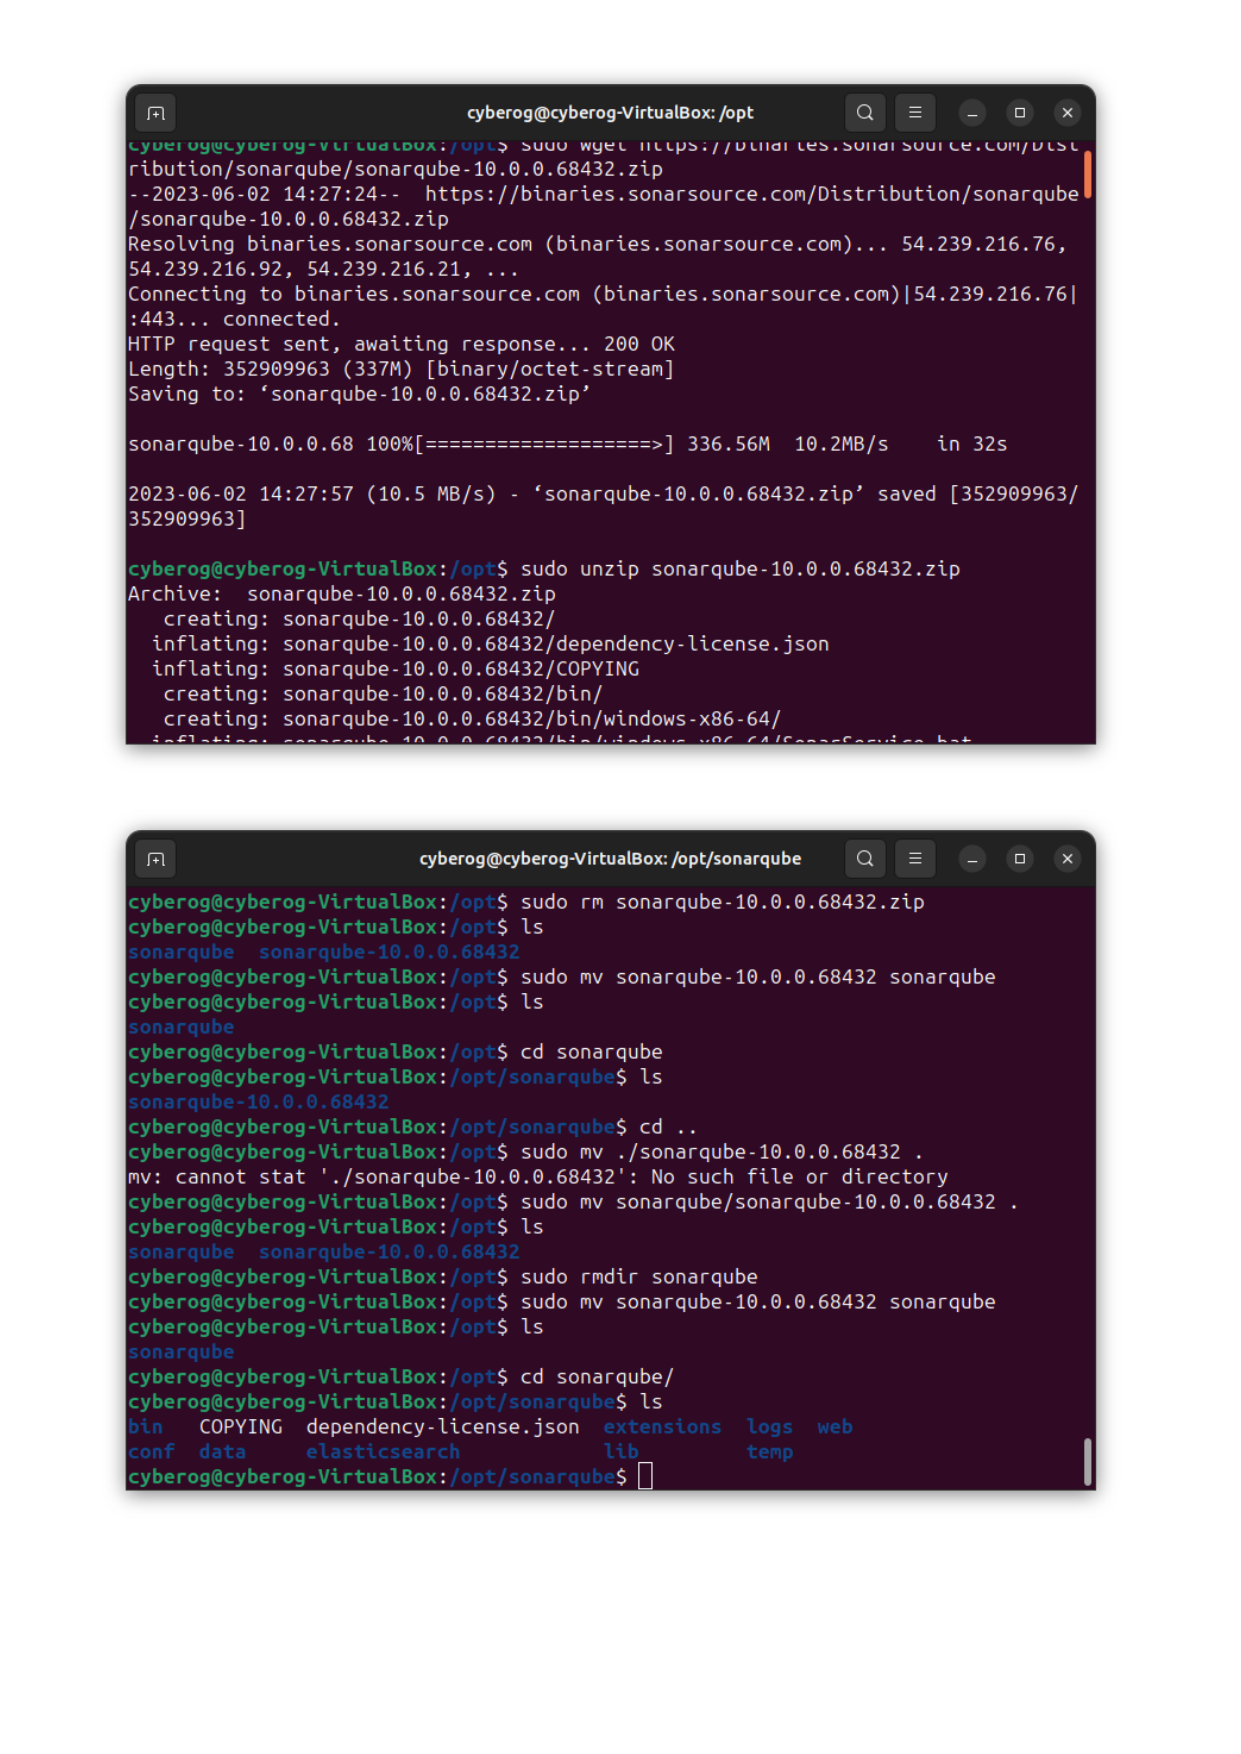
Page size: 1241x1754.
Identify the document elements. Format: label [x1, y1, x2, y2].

picture [96, 804, 1126, 1524]
picture [96, 58, 1126, 778]
